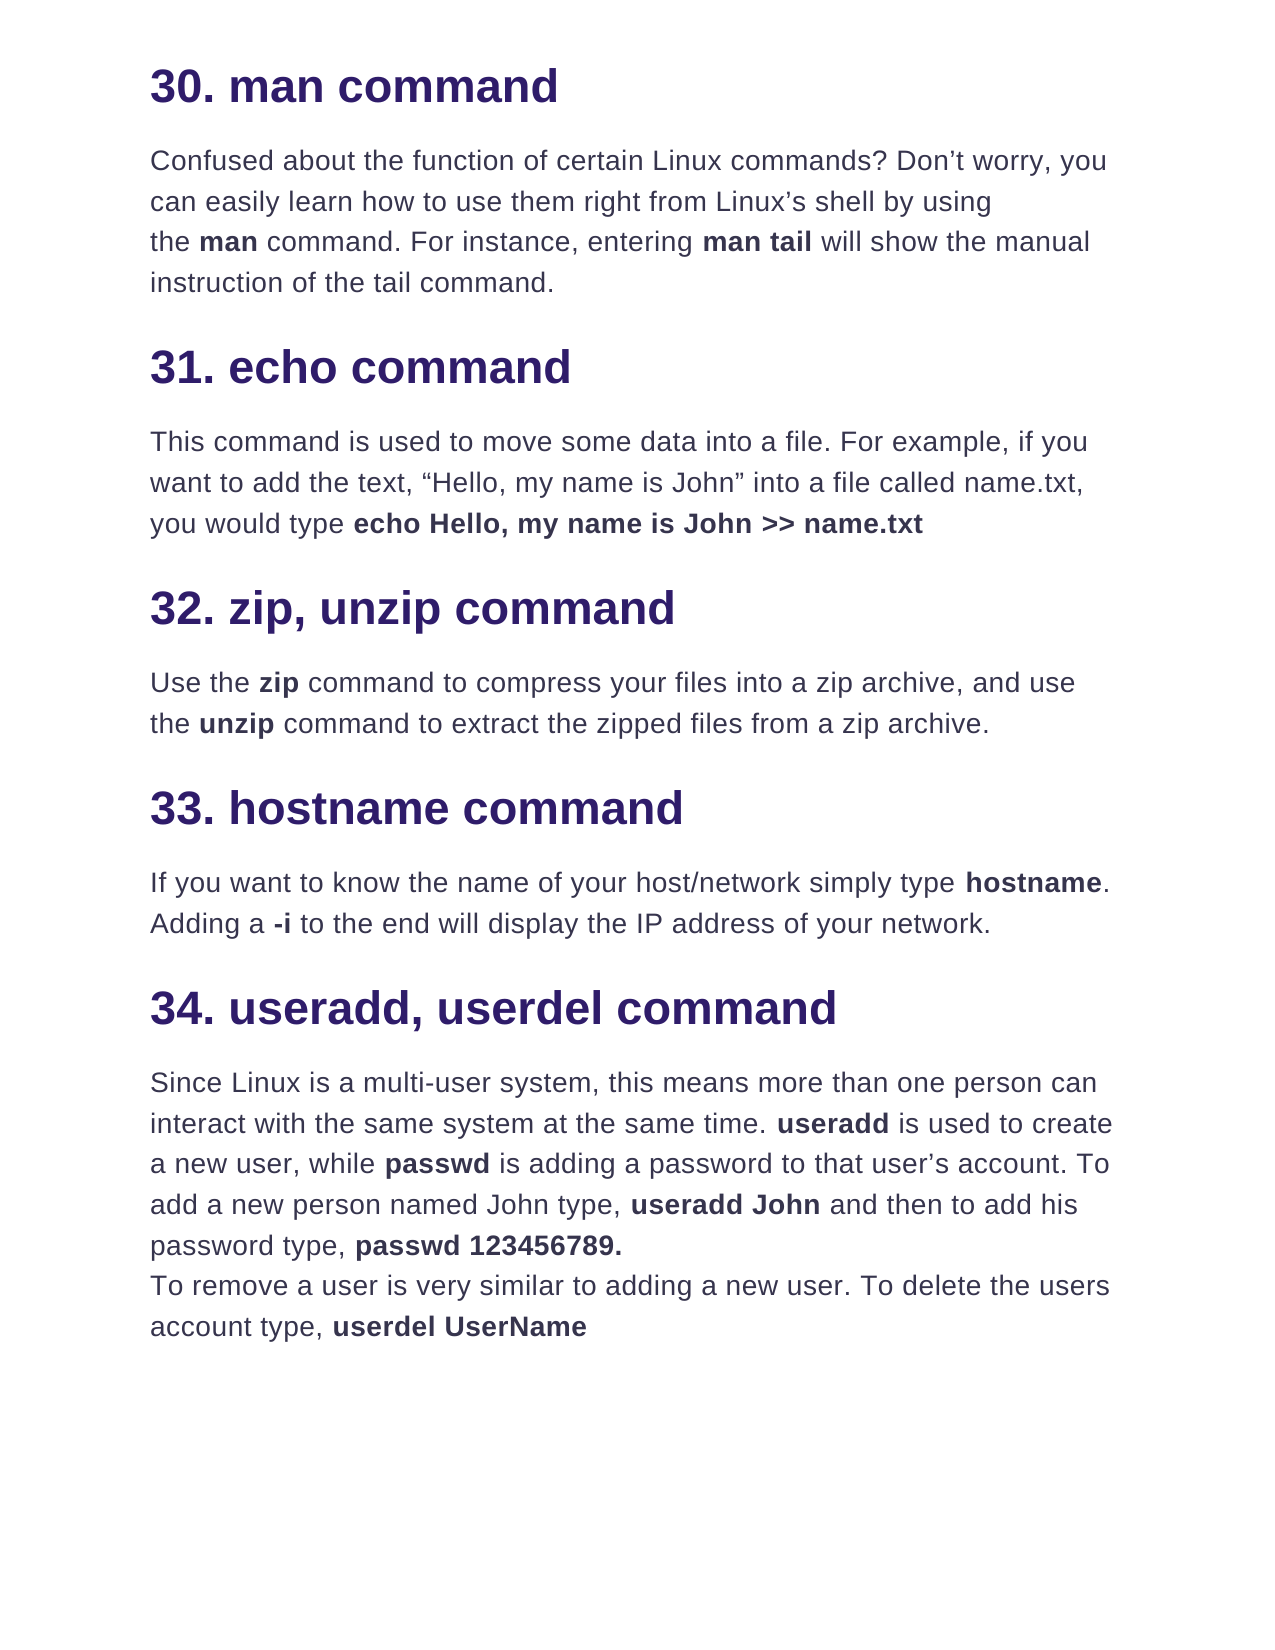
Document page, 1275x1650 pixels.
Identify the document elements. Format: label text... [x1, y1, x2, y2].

text Since Linux is a multi-user system, this means more than one person can interact with the same system at the same time. useradd is used to create a new user, while passwd is adding a password to that user’s account. To add a new person named John type, useradd John and then to add his password type, passwd 123456789. [150, 1058, 1125, 1261]
text Confused about the function of certain Linux commands? Don’t worry, you can easily learn how to use them right from Linux’s shell by using the man command. For instance, entering man tail will show the manual instruction of the tail command. [150, 136, 1125, 298]
subtitle 34. useradd, userdel command [150, 978, 1125, 1034]
text This command is used to move some data into a file. For example, if you want to add the text, “Hello, my name is John” into a file called name.txt, you would type echo Hello, my name is John >> name.txt [150, 417, 1125, 539]
subtitle 32. zip, unzip command [150, 578, 1125, 634]
subtitle 33. hostname command [150, 778, 1125, 834]
subtitle 30. man command [150, 56, 1125, 112]
text Use the zip command to compress your files into a zip archive, and use the unzip command to extract the zipped files from a zip archive. [150, 658, 1125, 739]
subtitle 31. echo command [150, 337, 1125, 394]
text If you want to know the name of your host/network simply type hostname. Adding a -i to the end will display the IP address of your network. [150, 858, 1125, 939]
text To remove a user is very similar to adding a new user. To delete the users account type, userdel UserName [150, 1261, 1125, 1342]
